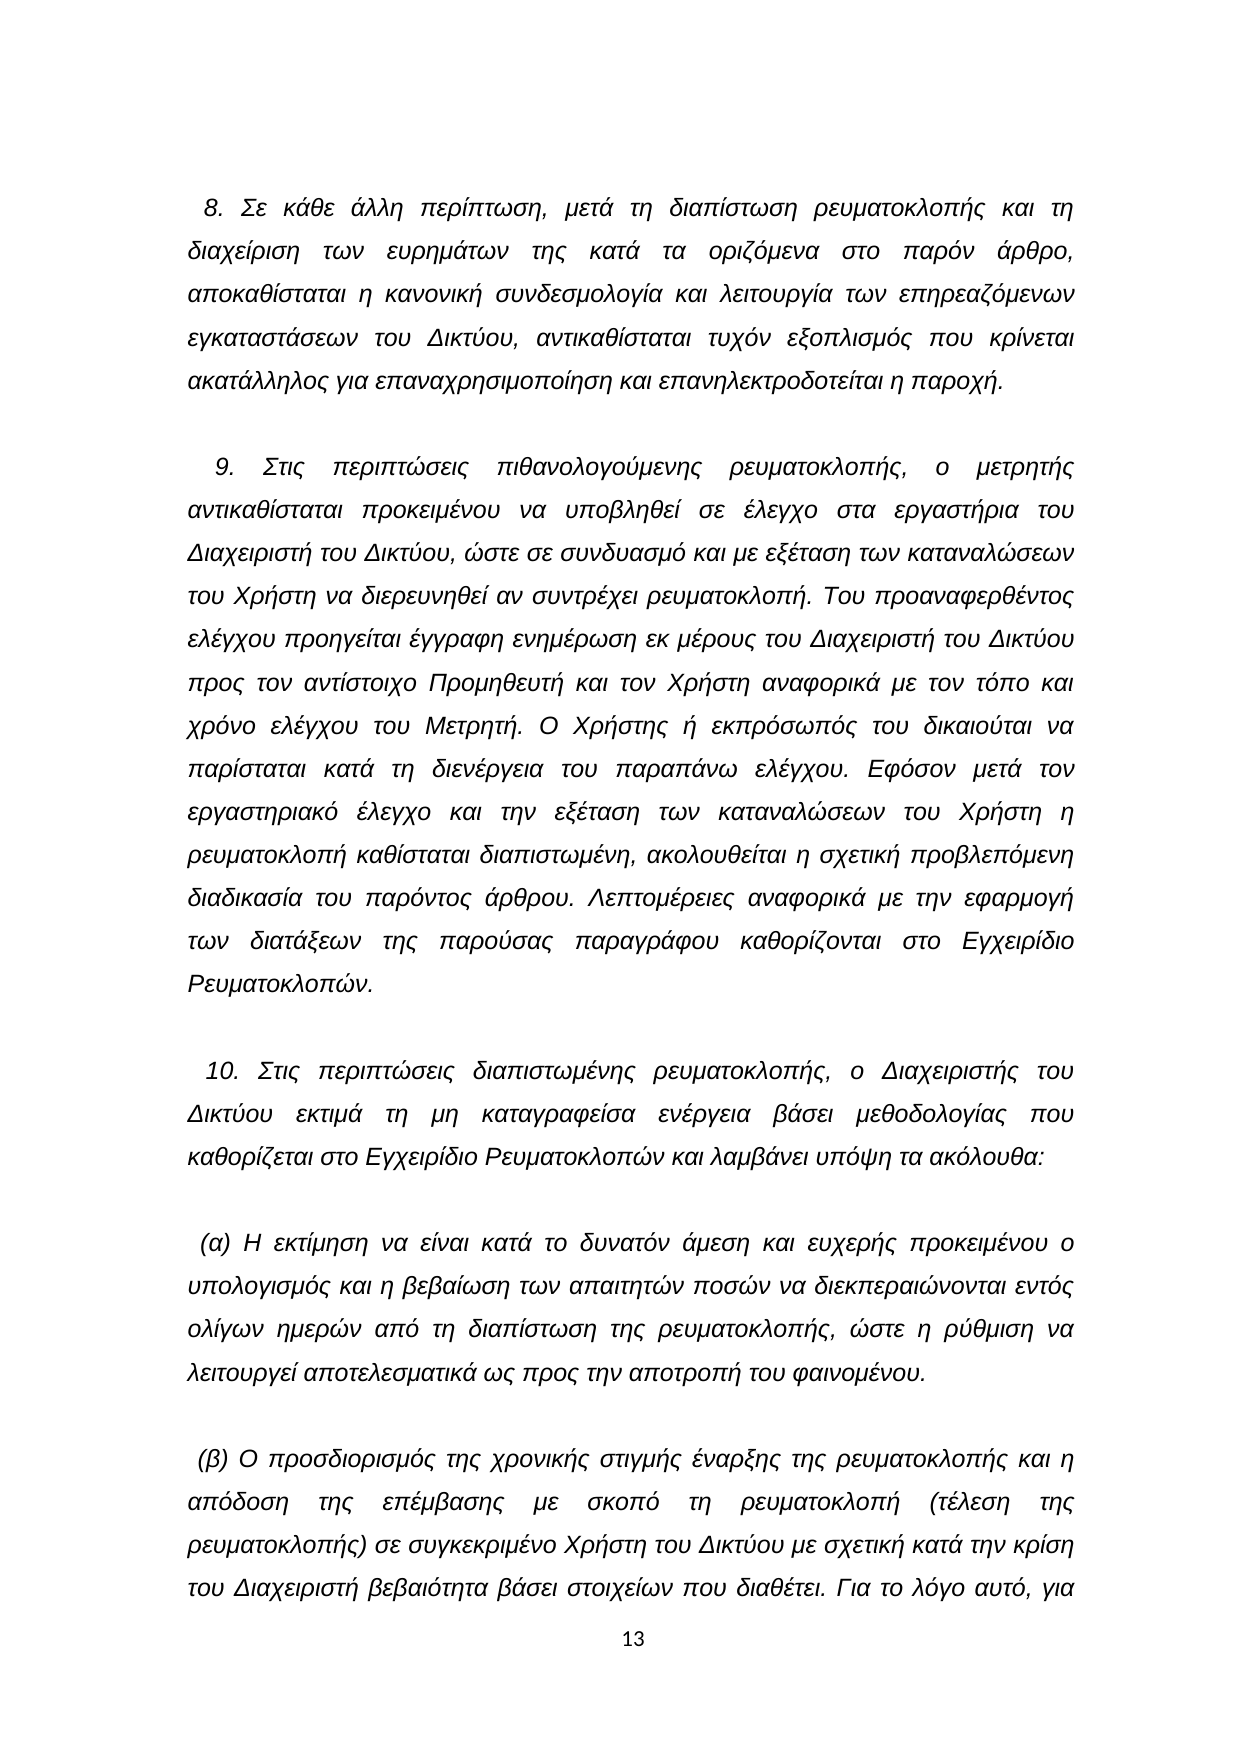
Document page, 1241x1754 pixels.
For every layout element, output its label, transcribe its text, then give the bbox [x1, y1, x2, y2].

text 8. Σε κάθε άλλη περίπτωση, μετά τη διαπίστωση ρευματοκλοπής και τη διαχείριση των ευρημάτων της κατά τα οριζόμενα στο παρόν άρθρο, αποκαθίσταται η κανονική συνδεσμολογία και λειτουργία των επηρεαζόμενων εγκαταστάσεων του Δικτύου, αντικαθίσταται τυχόν εξοπλισμός που κρίνεται ακατάλληλος για επαναχρησιμοποίηση και επανηλεκτροδοτείται η παροχή. [187, 193, 1078, 394]
text 10. Στις περιπτώσεις διαπιστωμένης ρευματοκλοπής, ο Διαχειριστής του Δικτύου εκτιμά τη μη καταγραφείσα ενέργεια βάσει μεθοδολογίας που καθορίζεται στο Εγχειρίδιο Ρευματοκλοπών και λαμβάνει υπόψη τα ακόλουθα: [187, 1056, 1078, 1171]
text (α) Η εκτίμηση να είναι κατά το δυνατόν άμεση και ευχερής προκειμένου ο υπολογισμός και η βεβαίωση των απαιτητών ποσών να διεκπεραιώνονται εντός ολίγων ημερών από τη διαπίστωση της ρευματοκλοπής, ώστε η ρύθμιση να λειτουργεί αποτελεσματικά ως προς την αποτροπή του φαινομένου. [187, 1228, 1078, 1386]
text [187, 1444, 1078, 1602]
text 9. Στις περιπτώσεις πιθανολογούμενης ρευματοκλοπής, ο μετρητής αντικαθίσταται προκειμένου να υποβληθεί σε έλεγχο στα εργαστήρια του Διαχειριστή του Δικτύου, ώστε σε συνδυασμό και με εξέταση των καταναλώσεων του Χρήστη να διερευνηθεί αν συντρέχει ρευματοκλοπή. Του προαναφερθέντος ελέγχου προηγείται έγγραφη ενημέρωση εκ μέρους του Διαχειριστή του Δικτύου προς τον αντίστοιχο Προμηθευτή και τον Χρήστη αναφορικά με τον τόπο και χρόνο ελέγχου του Μετρητή. Ο Χρήστης ή εκπρόσωπός του δικαιούται να παρίσταται κατά τη διενέργεια του παραπάνω ελέγχου. Εφόσον μετά τον εργαστηριακό έλεγχο και την εξέταση των καταναλώσεων του Χρήστη η ρευματοκλοπή καθίσταται διαπιστωμένη, ακολουθείται η σχετική προβλεπόμενη διαδικασία του παρόντος άρθρου. Λεπτομέρειες αναφορικά με την εφαρμογή των διατάξεων της παρούσας παραγράφου καθορίζονται στο Εγχειρίδιο Ρευματοκλοπών. [187, 452, 1078, 998]
